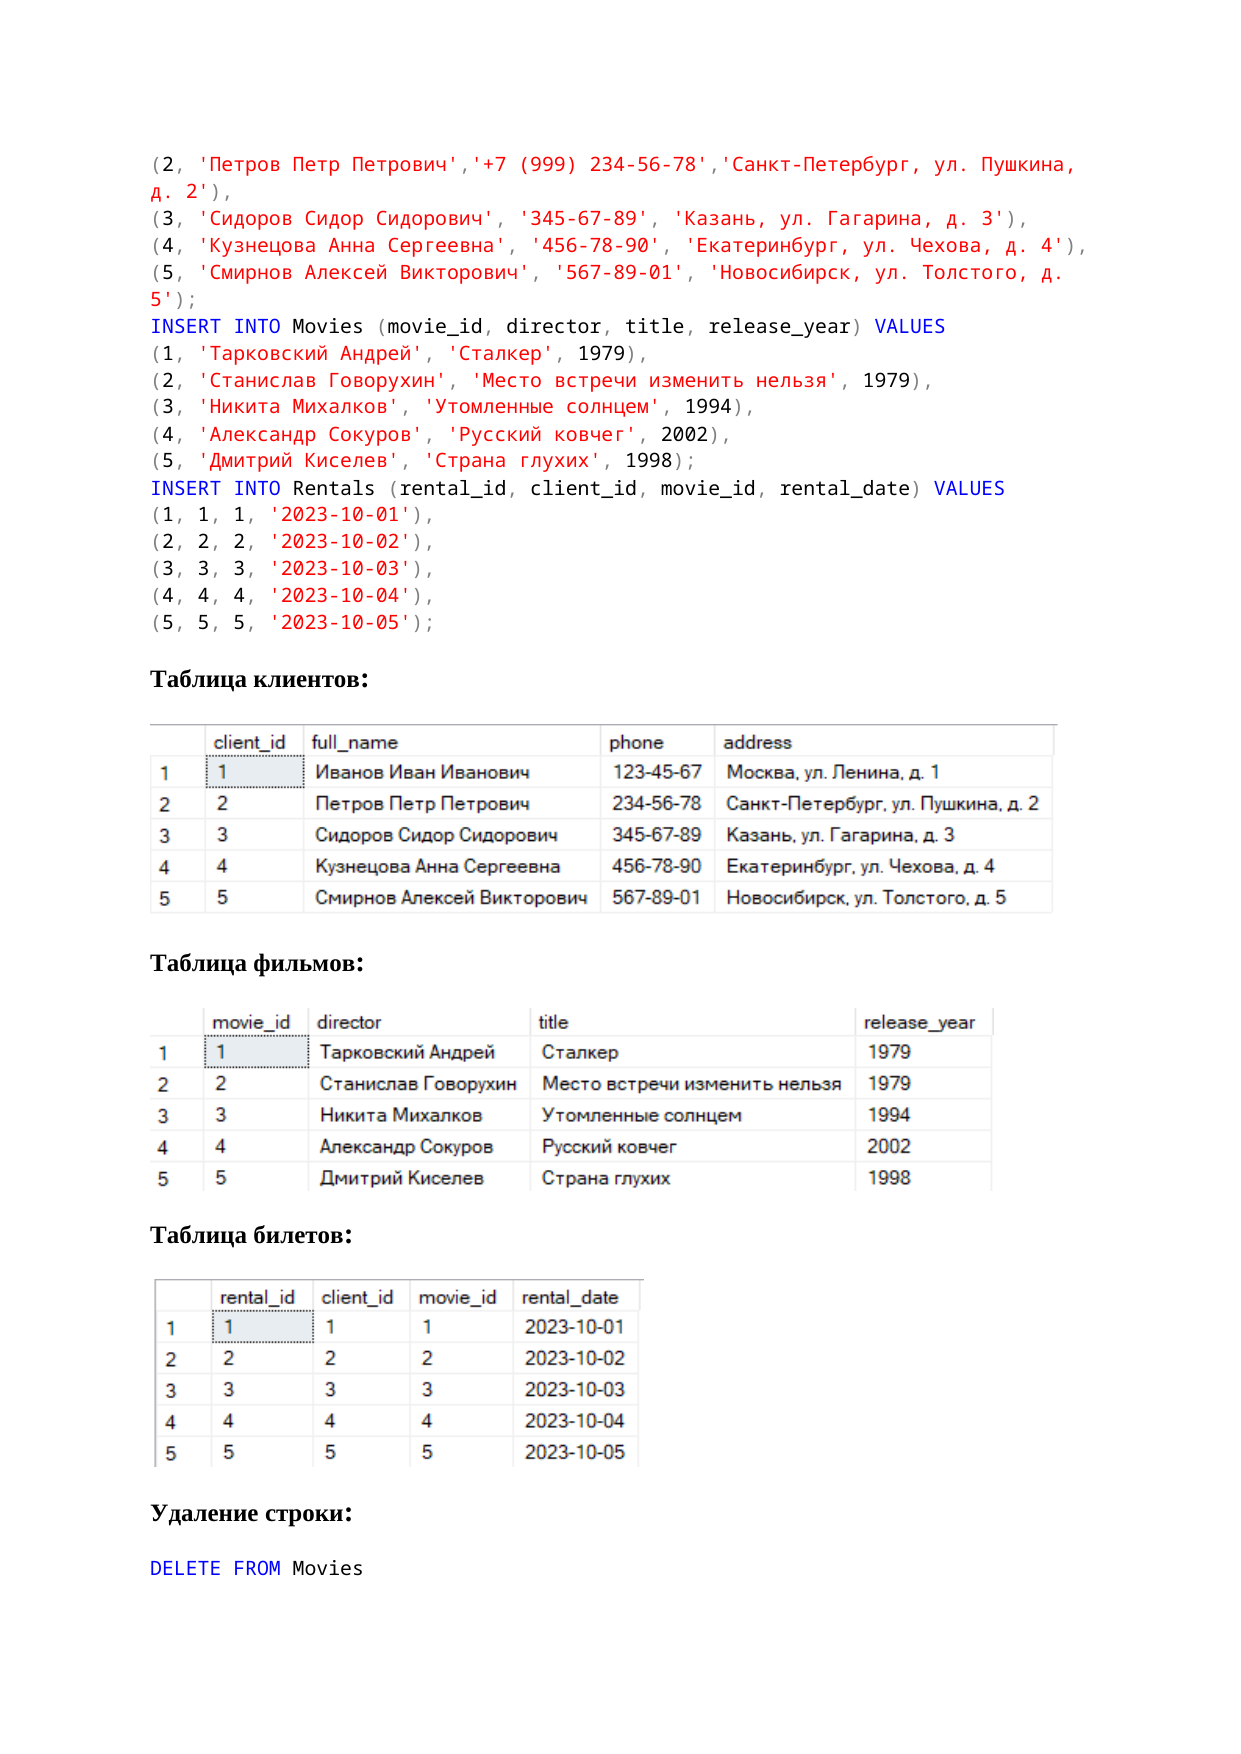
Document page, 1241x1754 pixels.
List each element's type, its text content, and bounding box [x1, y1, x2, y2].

text Таблица билетов: [150, 1216, 1090, 1249]
text (5, 'Дмитрий Киселев', 'Страна глухих', 1998); [150, 447, 1090, 474]
text (2, 'Петров Петр Петрович','+7 (999) 234-56-78','Санкт-Петербург, ул. Пушкина, д. 2'), [150, 150, 1090, 204]
text (5, 'Смирнов Алексей Викторович', '567-89-01', 'Новосибирск, ул. Толстого, д. 5'); [150, 258, 1090, 312]
text (3, 'Сидоров Сидор Сидорович', '345-67-89', 'Казань, ул. Гагарина, д. 3'), [150, 204, 1090, 231]
text (1, 1, 1, '2023-10-01'), [150, 501, 1090, 528]
text DELETE FROM Movies [150, 1554, 1090, 1581]
text Таблица клиентов: [150, 661, 1090, 694]
text (3, 3, 3, '2023-10-03'), [150, 555, 1090, 582]
text (5, 5, 5, '2023-10-05'); [150, 609, 1090, 636]
text INSERT INTO Movies (movie_id, director, title, release_year) VALUES [150, 312, 1090, 339]
text Таблица фильмов: [150, 944, 1090, 978]
text INSERT INTO Rentals (rental_id, client_id, movie_id, rental_date) VALUES [150, 474, 1090, 501]
text (4, 4, 4, '2023-10-04'), [150, 582, 1090, 609]
picture [150, 1008, 994, 1191]
text Удаление строки: [150, 1494, 1090, 1527]
text (2, 2, 2, '2023-10-02'), [150, 528, 1090, 555]
text (2, 'Станислав Говорухин', 'Место встречи изменить нельзя', 1979), [150, 366, 1090, 393]
picture [150, 1279, 644, 1467]
text (4, 'Александр Сокуров', 'Русский ковчег', 2002), [150, 420, 1090, 447]
text (4, 'Кузнецова Анна Сергеевна', '456-78-90', 'Екатеринбург, ул. Чехова, д. 4'), [150, 231, 1090, 258]
text (1, 'Тарковский Андрей', 'Сталкер', 1979), [150, 339, 1090, 366]
text (3, 'Никита Михалков', 'Утомленные солнцем', 1994), [150, 393, 1090, 420]
picture [150, 724, 1058, 920]
